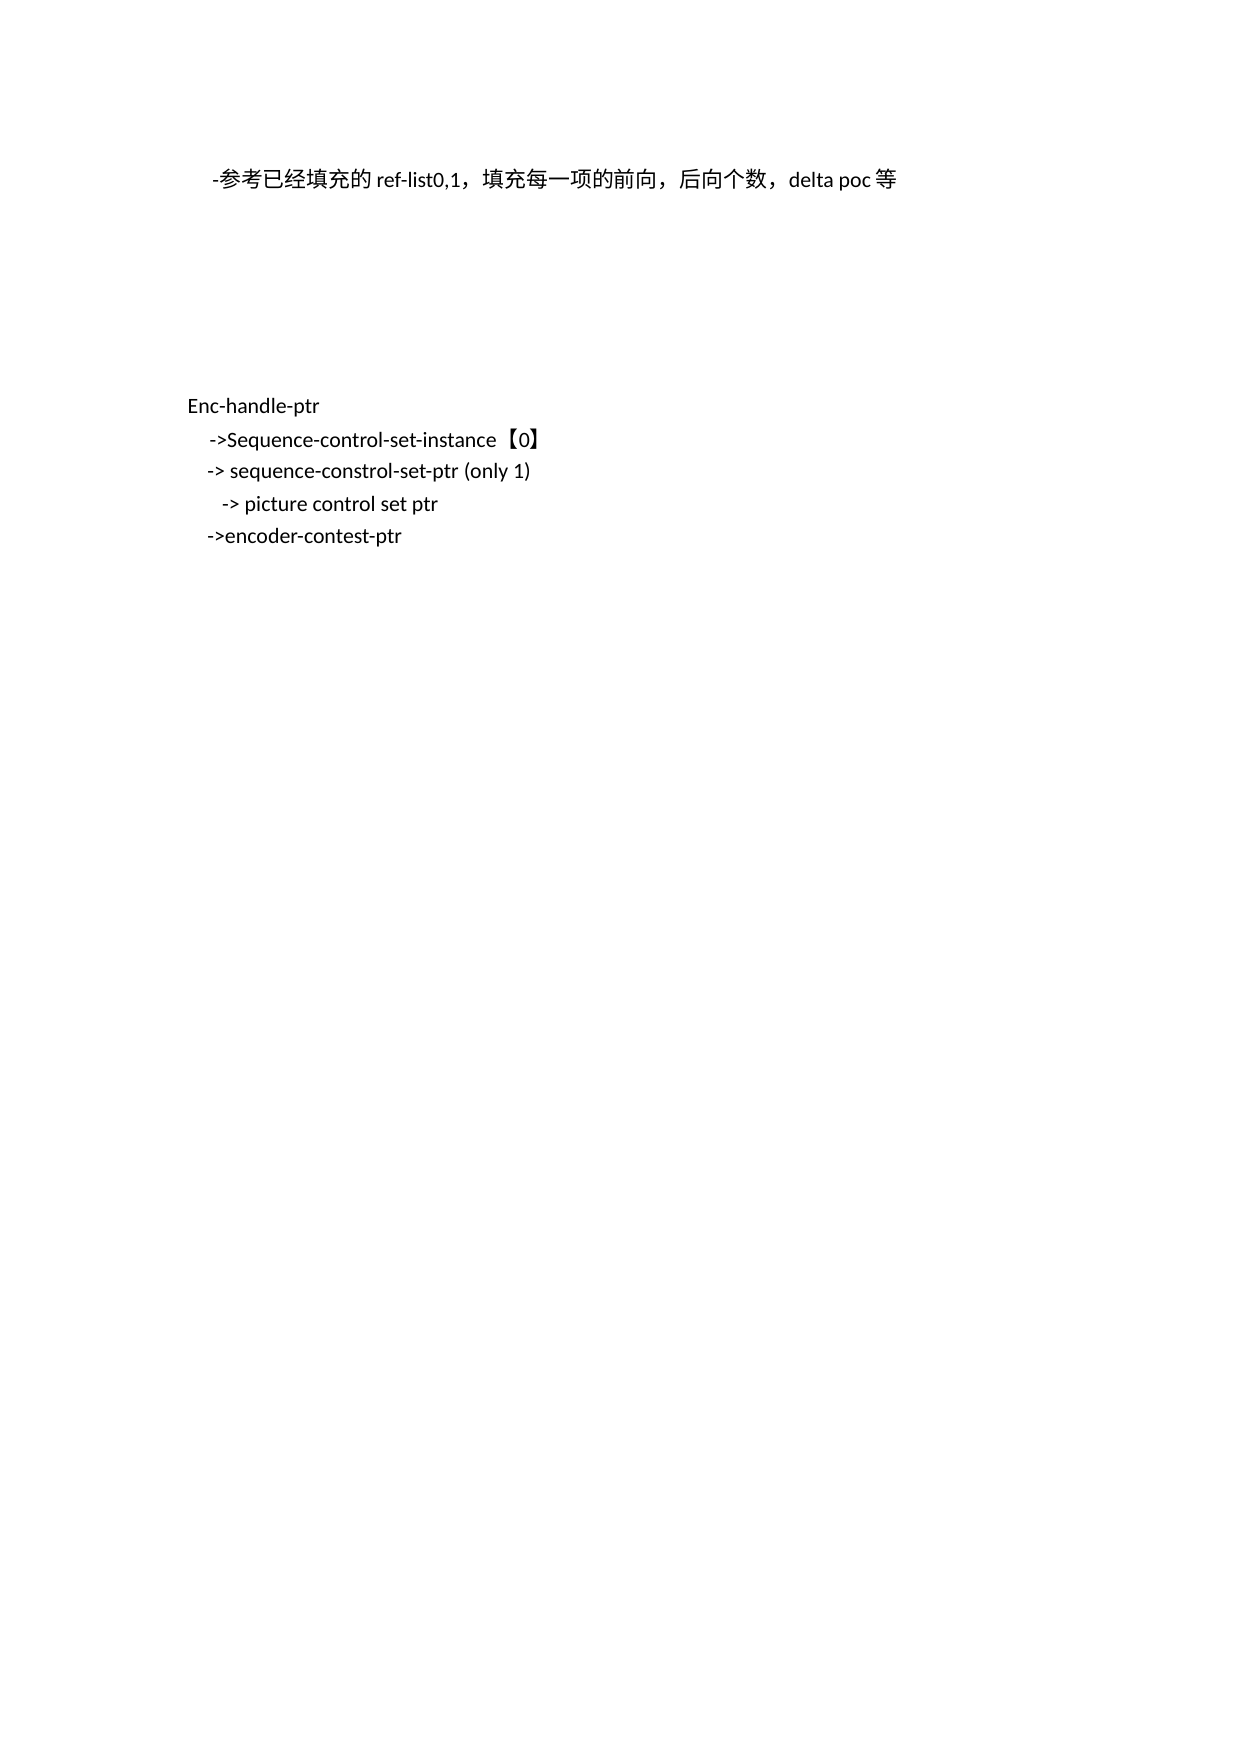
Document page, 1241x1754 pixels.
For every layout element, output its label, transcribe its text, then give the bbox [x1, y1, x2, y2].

list -> picture control set ptr [187, 487, 1053, 519]
list -> sequence-constrol-set-ptr (only 1) [187, 454, 1053, 487]
list ->encoder-contest-ptr [187, 519, 1053, 552]
list -参考已经填充的ref-list0,1，填充每一项的前向，后向个数，delta poc等 [187, 162, 1053, 194]
list ->Sequence-control-set-instance【0】 [187, 422, 1053, 454]
list Enc-handle-ptr [187, 389, 1053, 422]
